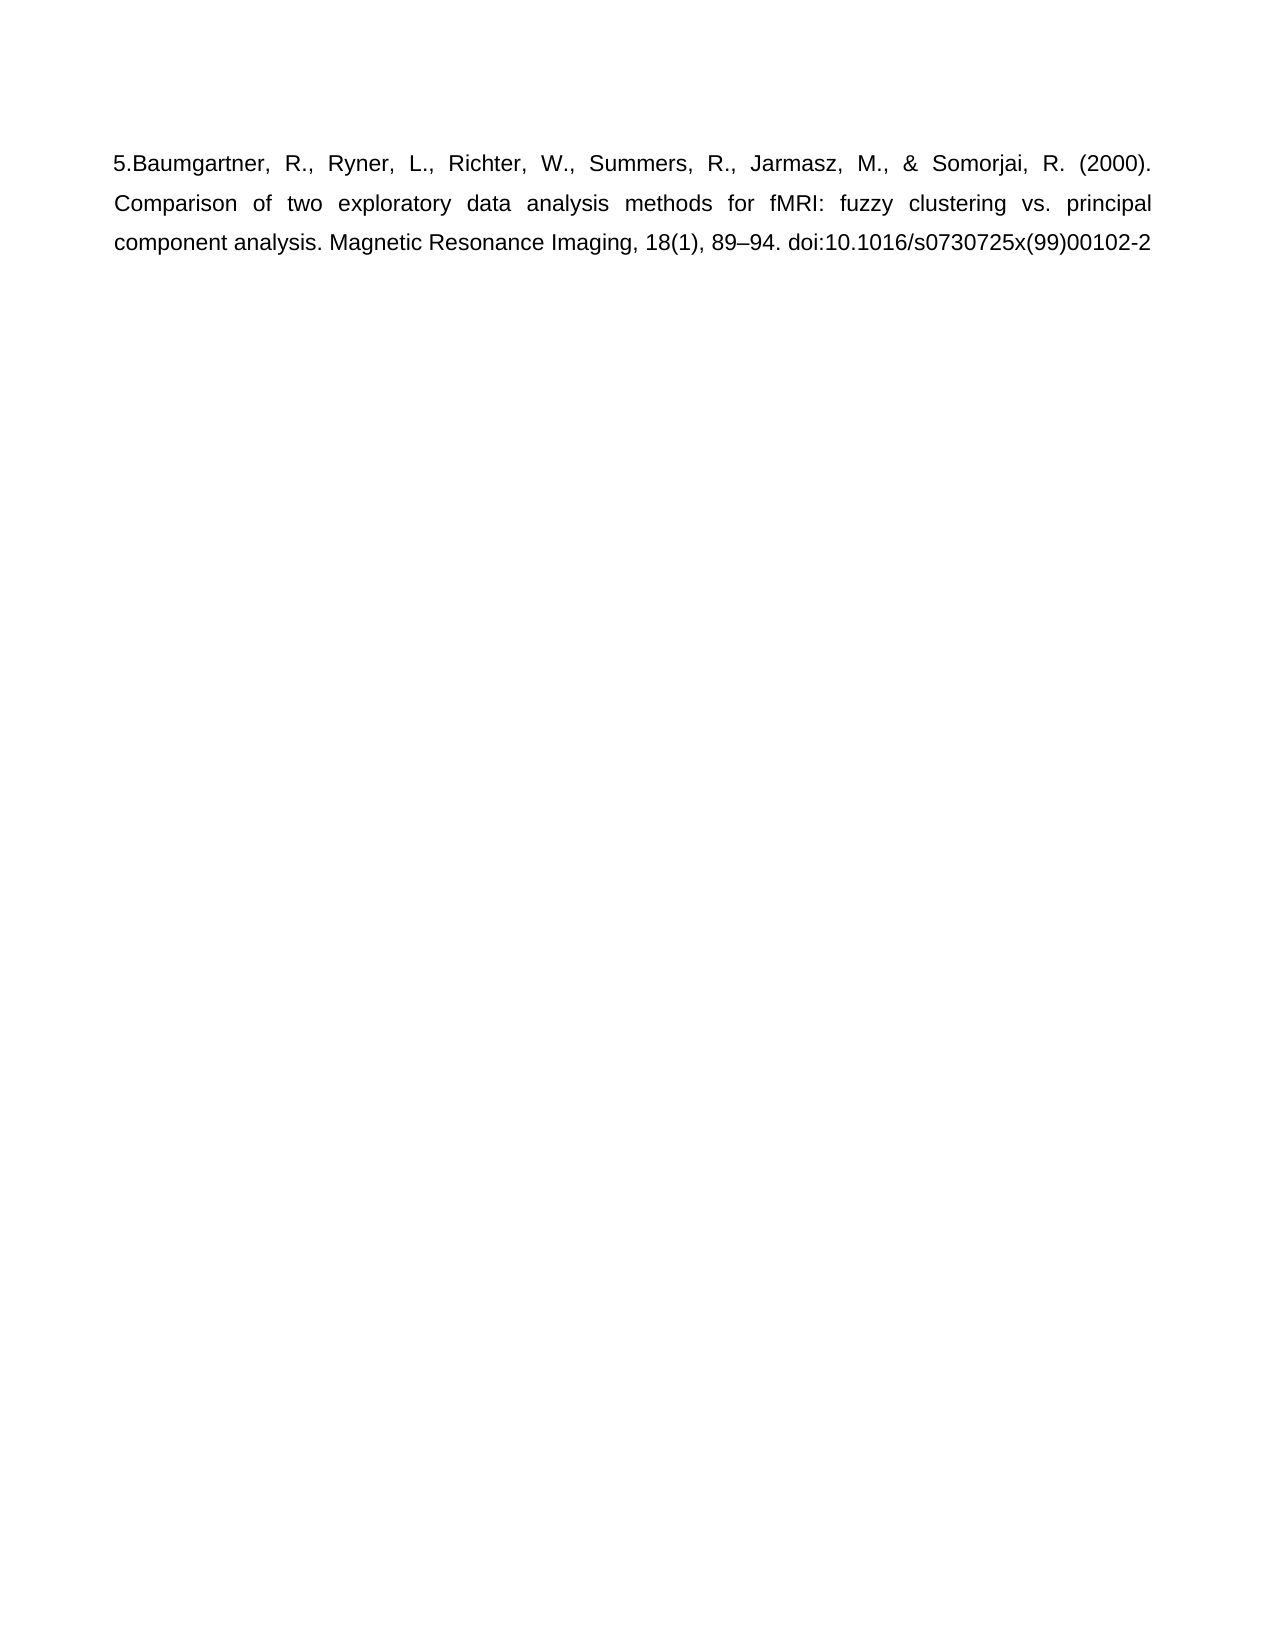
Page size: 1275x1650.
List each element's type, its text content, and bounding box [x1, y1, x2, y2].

text 5.Baumgartner, R., Ryner, L., Richter, W., Summers, R., Jarmasz, M., & Somorjai, R. (2000). Comparison of two exploratory data analysis methods for fMRI: fuzzy clustering vs. principal component analysis. Magnetic Resonance Imaging, 18(1), 89–94. doi:10.1016/s0730725x(99)00102-2 [113, 150, 1153, 255]
